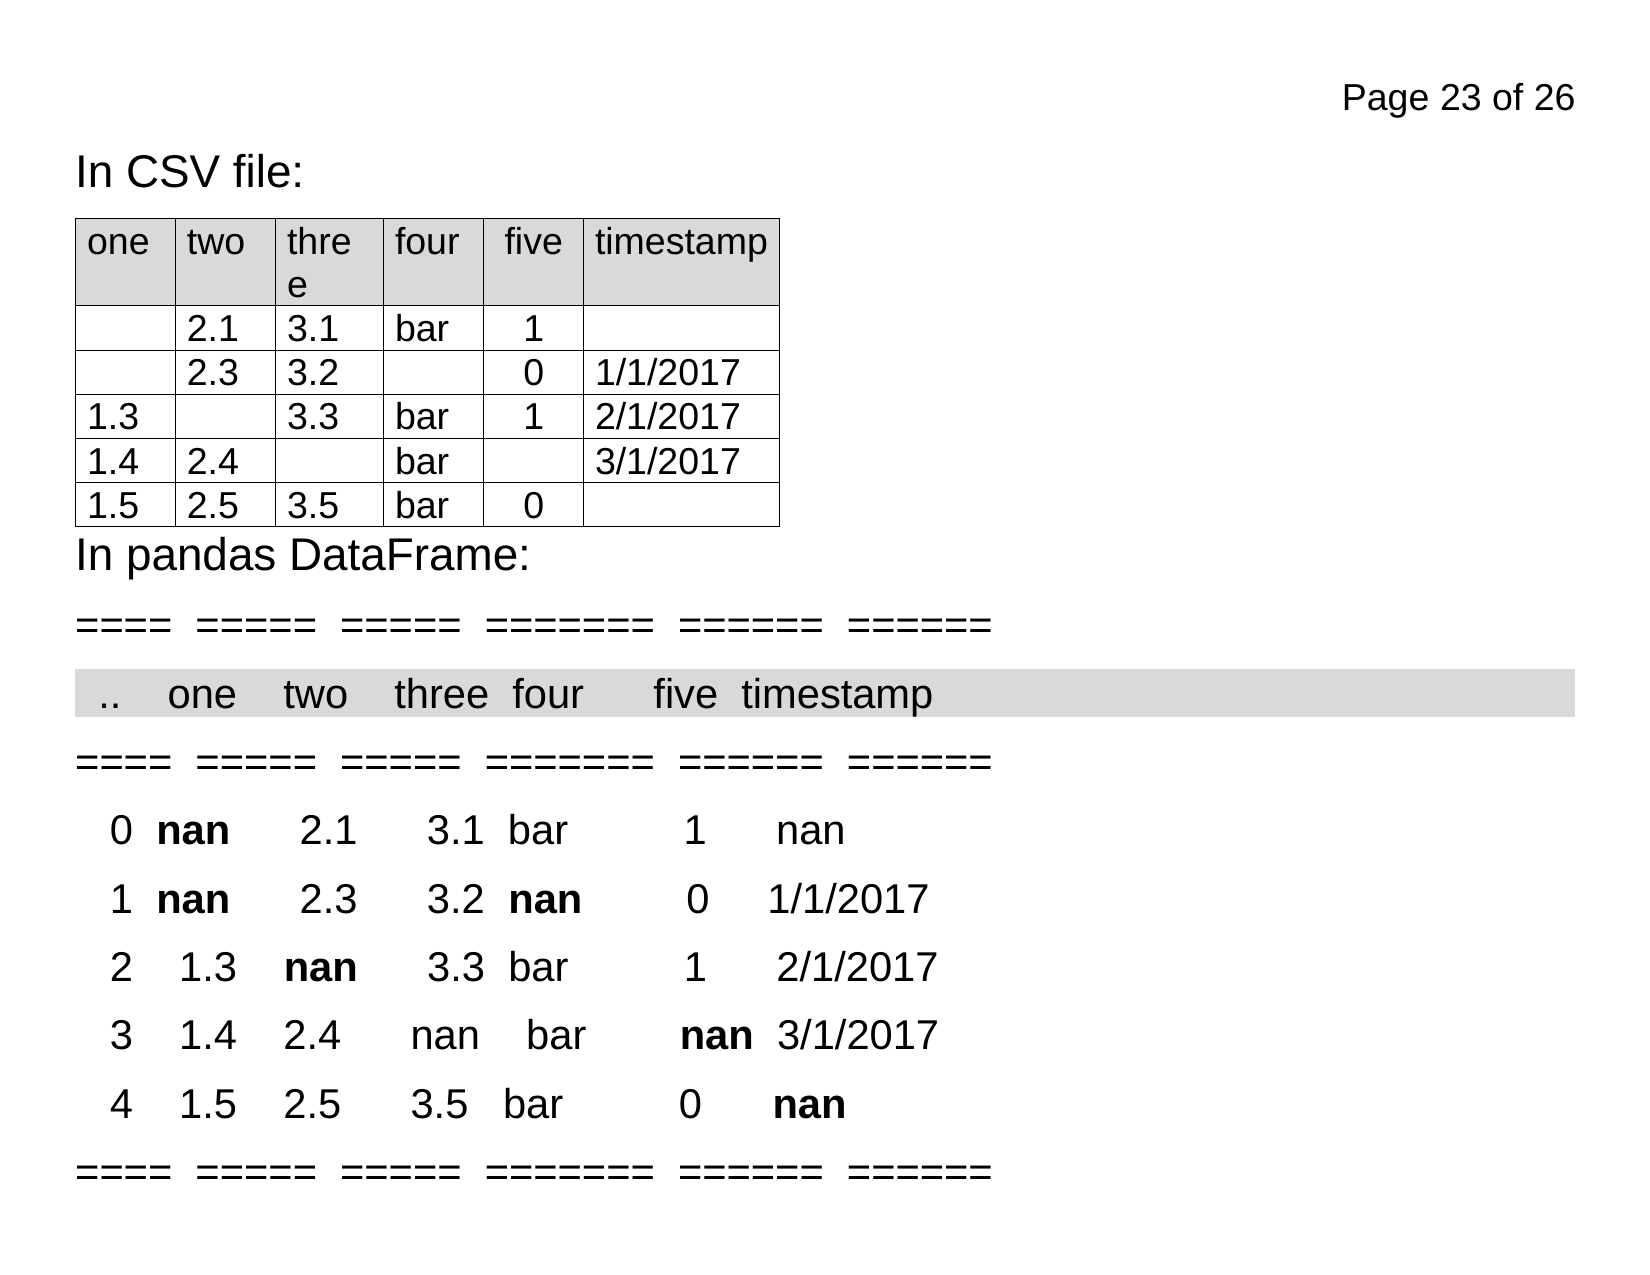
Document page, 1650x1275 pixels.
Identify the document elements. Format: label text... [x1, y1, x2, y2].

table_header one [76, 219, 175, 305]
text 1 nan 2.3 3.2 nan 0 1/1/2017 [75, 874, 1575, 922]
table_header three [276, 219, 383, 305]
table_cell 2.5 [176, 483, 275, 526]
table_cell [276, 439, 383, 482]
table_cell 2.4 [176, 439, 275, 482]
text 2 1.3 nan 3.3 bar 1 2/1/2017 [75, 942, 1575, 990]
table_cell 3.2 [276, 351, 383, 394]
text ==== ===== ===== ======= ====== ====== [75, 601, 1575, 649]
table_cell [484, 439, 583, 482]
table_cell [76, 351, 175, 394]
table_cell 1 [484, 395, 583, 438]
table_cell 1 [484, 306, 583, 349]
table_cell 2.3 [176, 351, 275, 394]
table_cell 2/1/2017 [584, 395, 779, 438]
table_cell 3.5 [276, 483, 383, 526]
table_header timestamp [584, 219, 779, 305]
table_cell bar [384, 306, 483, 349]
table_cell [176, 395, 275, 438]
table_cell [384, 351, 483, 394]
table_cell [584, 483, 779, 526]
text .. one two three four five timestamp [75, 669, 1575, 717]
table_header five [484, 219, 583, 305]
table_cell 1/1/2017 [584, 351, 779, 394]
table_cell 1.4 [76, 439, 175, 482]
text 3 1.4 2.4 nan bar nan 3/1/2017 [75, 1011, 1575, 1059]
table_cell [76, 306, 175, 349]
text ==== ===== ===== ======= ====== ====== [75, 737, 1575, 785]
table_cell 0 [484, 351, 583, 394]
table_cell 3/1/2017 [584, 439, 779, 482]
text 0 nan 2.1 3.1 bar 1 nan [75, 806, 1575, 854]
table_cell 3.1 [276, 306, 383, 349]
table_header two [176, 219, 275, 305]
table_cell 2.1 [176, 306, 275, 349]
table_cell 0 [484, 483, 583, 526]
table_cell bar [384, 439, 483, 482]
text In CSV file: [75, 144, 1575, 197]
table_cell bar [384, 483, 483, 526]
table_header four [384, 219, 483, 305]
text ==== ===== ===== ======= ====== ====== [75, 1147, 1575, 1195]
table_cell 1.3 [76, 395, 175, 438]
table_cell [584, 306, 779, 349]
table_cell 3.3 [276, 395, 383, 438]
table_cell bar [384, 395, 483, 438]
text In pandas DataFrame: [75, 527, 1575, 580]
text 4 1.5 2.5 3.5 bar 0 nan [75, 1079, 1575, 1127]
table_cell 1.5 [76, 483, 175, 526]
